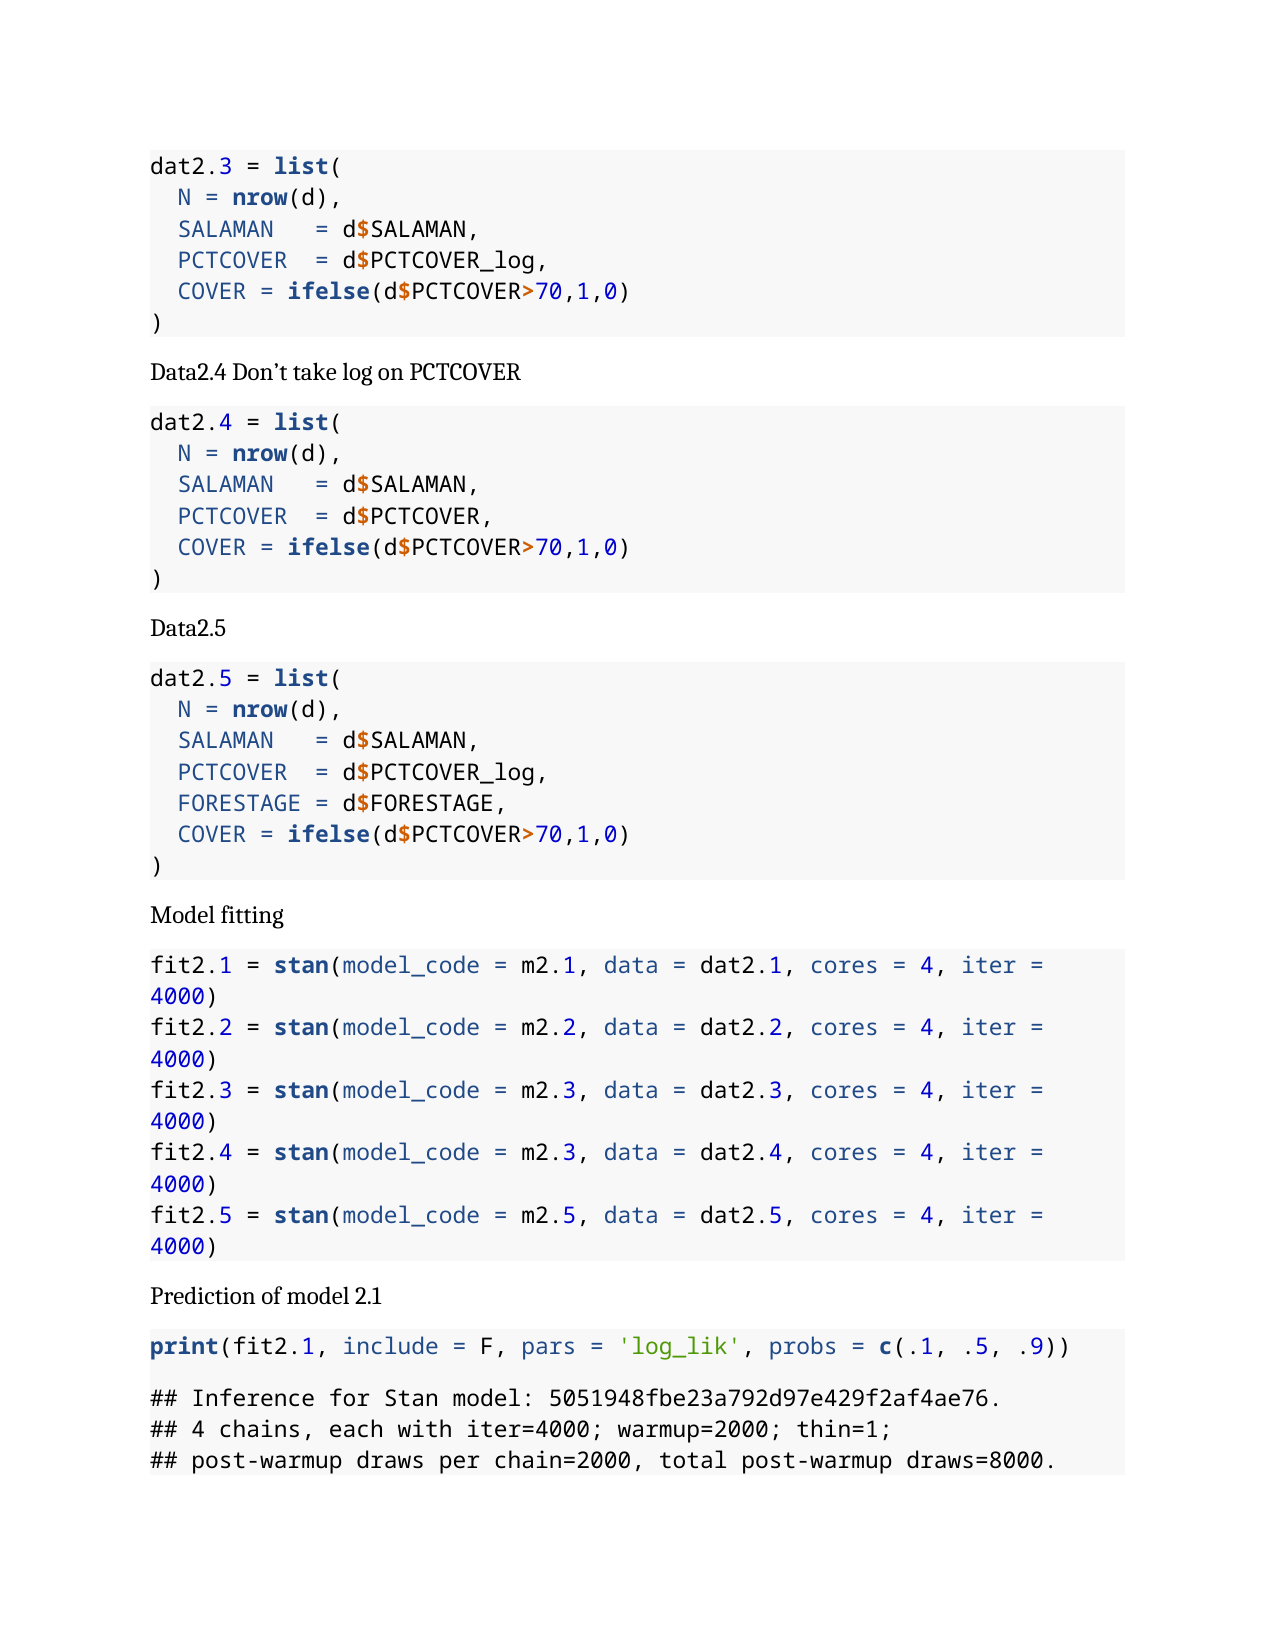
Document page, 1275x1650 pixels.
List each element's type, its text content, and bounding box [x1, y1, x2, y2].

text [150, 1382, 1125, 1475]
text Prediction of model 2.1 [150, 1282, 1125, 1311]
text fit2.1 = stan(model_code = m2.1, data = dat2.1, cores = 4, iter = 4000) fit2.2 = stan(model_code = m2.2, data = dat2.2, cores = 4, iter = 4000) fit2.3 = stan(model_code = m2.3, data = dat2.3, cores = 4, iter = 4000) fit2.4 = stan(model_code = m2.3, data = dat2.4, cores = 4, iter = 4000) fit2.5 = stan(model_code = m2.5, data = dat2.5, cores = 4, iter = 4000) [150, 949, 1125, 1261]
text dat2.3 = list( N = nrow(d), SALAMAN = d$SALAMAN, PCTCOVER = d$PCTCOVER_log, COVER = ifelse(d$PCTCOVER>70,1,0) ) [150, 150, 1125, 337]
text dat2.5 = list( N = nrow(d), SALAMAN = d$SALAMAN, PCTCOVER = d$PCTCOVER_log, FORESTAGE = d$FORESTAGE, COVER = ifelse(d$PCTCOVER>70,1,0) ) [164, 662, 1125, 880]
text dat2.4 = list( N = nrow(d), SALAMAN = d$SALAMAN, PCTCOVER = d$PCTCOVER, COVER = ifelse(d$PCTCOVER>70,1,0) ) [150, 406, 1125, 593]
text Data2.4 Don’t take log on PCTCOVER [150, 358, 1125, 387]
text print(fit2.1, include = F, pars = 'log_lik', probs = c(.1, .5, .9)) [150, 1329, 1125, 1361]
text Data2.5 [150, 614, 1125, 643]
text Model fitting [150, 901, 1125, 930]
